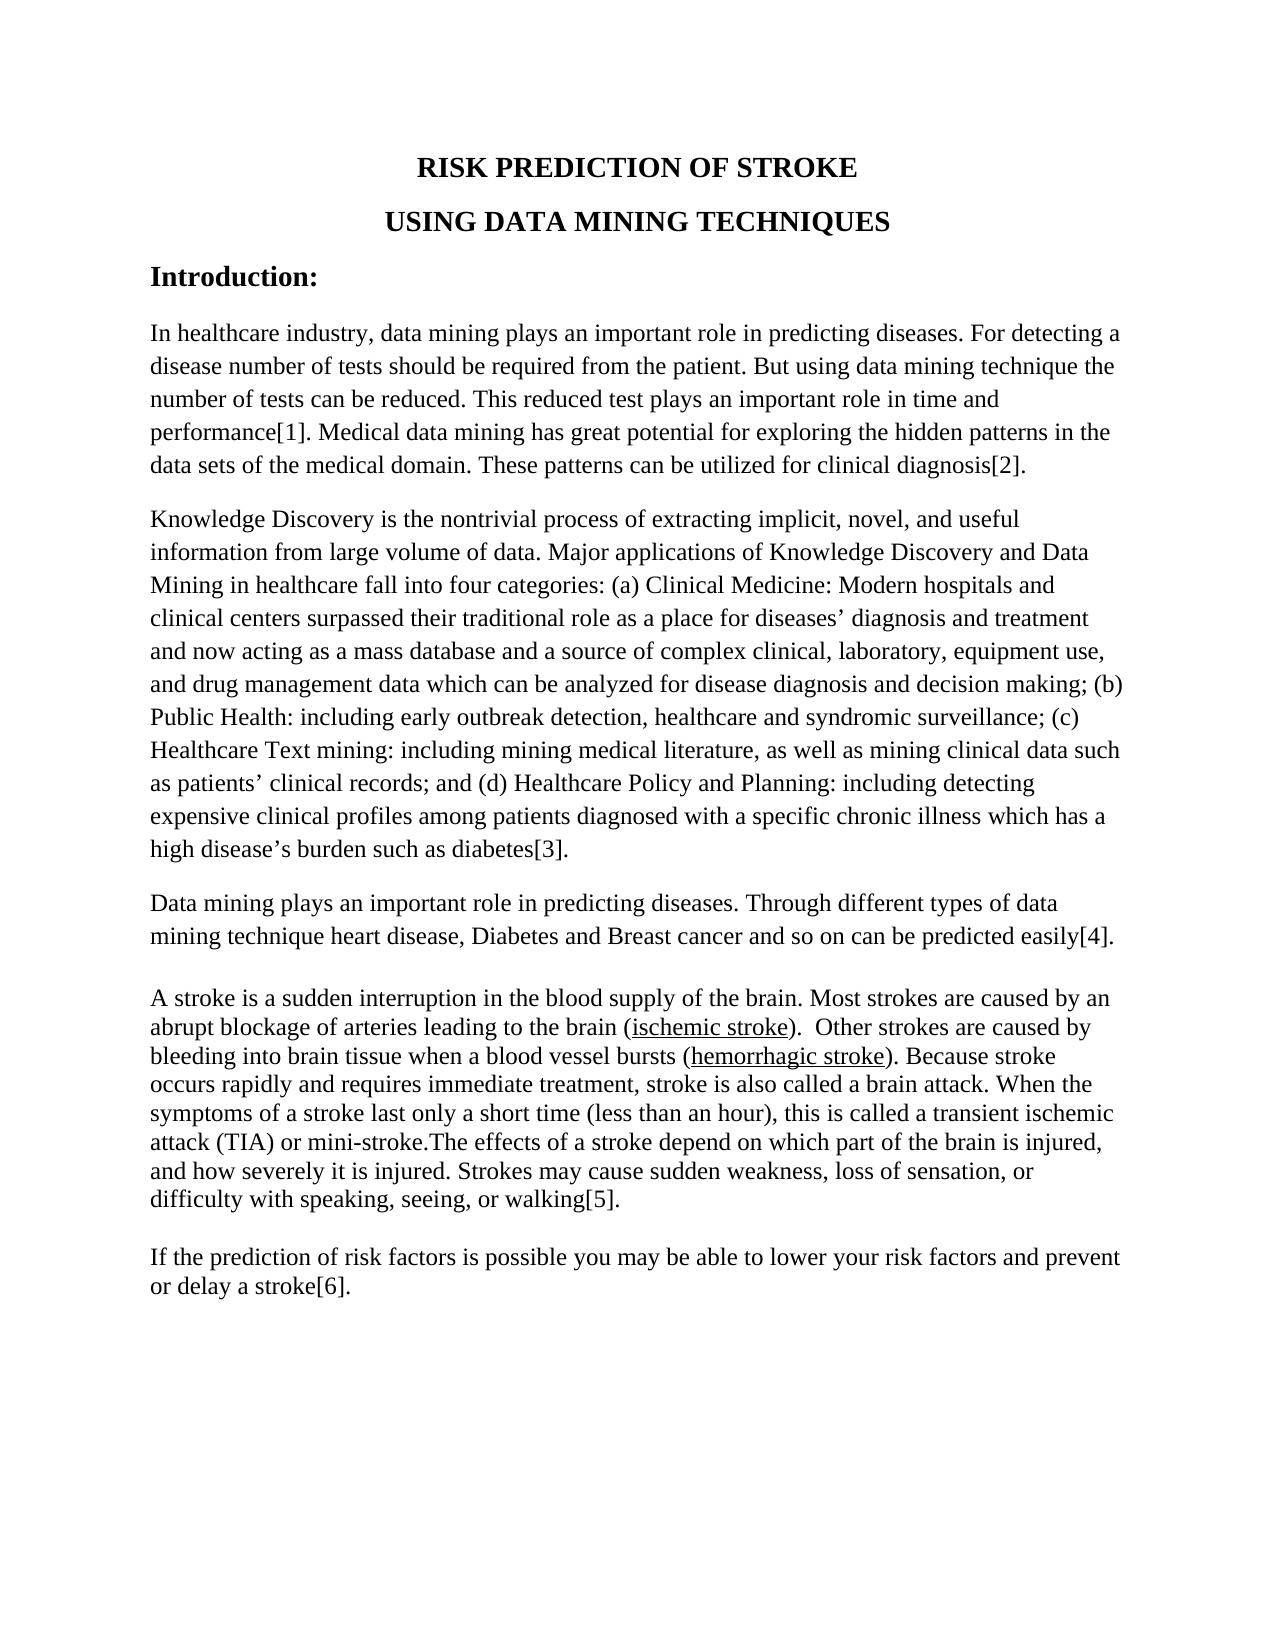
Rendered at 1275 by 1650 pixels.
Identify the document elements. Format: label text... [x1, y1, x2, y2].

text RISK PREDICTION OF STROKE [150, 150, 1125, 183]
text A stroke is a sudden interruption in the blood supply of the brain. Most strokes are caused by an abrupt blockage of arteries leading to the brain (ischemic stroke). Other strokes are caused by bleeding into brain tissue when a blood vessel bursts (hemorrhagic stroke). Because stroke occurs rapidly and requires immediate treatment, stroke is also called a brain attack. When the symptoms of a stroke last only a short time (less than an hour), this is called a transient ischemic attack (TIA) or mini-stroke.The effects of a stroke depend on which part of the brain is injured, and how severely it is injured. Strokes may cause sudden weakness, loss of sensation, or difficulty with speaking, seeing, or walking[5]. [150, 983, 1125, 1213]
text If the prediction of risk factors is possible you may be able to lower your risk factors and prevent or delay a stroke[6]. [150, 1242, 1125, 1300]
text In healthcare industry, data mining plays an important role in predicting diseases. For detecting a disease number of tests should be required from the patient. But using data mining technique the number of tests can be reduced. This reduced test plays an important role in time and performance[1]. Medical data mining has great potential for exploring the hidden patterns in the data sets of the medical domain. These patterns can be utilized for clinical diagnosis[2]. [150, 318, 1125, 479]
text Data mining plays an important role in predicting diseases. Through different types of data mining technique heart disease, Diabetes and Breast cancer and so on can be predicted easily[4]. [150, 888, 1125, 950]
text Knowledge Discovery is the nontrivial process of extracting implicit, novel, and useful information from large volume of data. Major applications of Knowledge Discovery and Data Mining in healthcare fall into four categories: (a) Clinical Medicine: Modern hospitals and clinical centers surpassed their traditional role as a place for diseases’ diagnosis and treatment and now acting as a mass database and a source of complex clinical, laboratory, equipment use, and drug management data which can be analyzed for disease diagnosis and decision making; (b) Public Health: including early outbreak detection, healthcare and syndromic surveillance; (c) Healthcare Text mining: including mining medical literature, as well as mining clinical data such as patients’ clinical records; and (d) Healthcare Policy and Planning: including detecting expensive clinical profiles among patients diagnosed with a specific chronic illness which has a high disease’s burden such as diabetes[3]. [150, 504, 1125, 863]
text Introduction: [150, 259, 1125, 292]
text USING DATA MINING TECHNIQUES [150, 204, 1125, 238]
